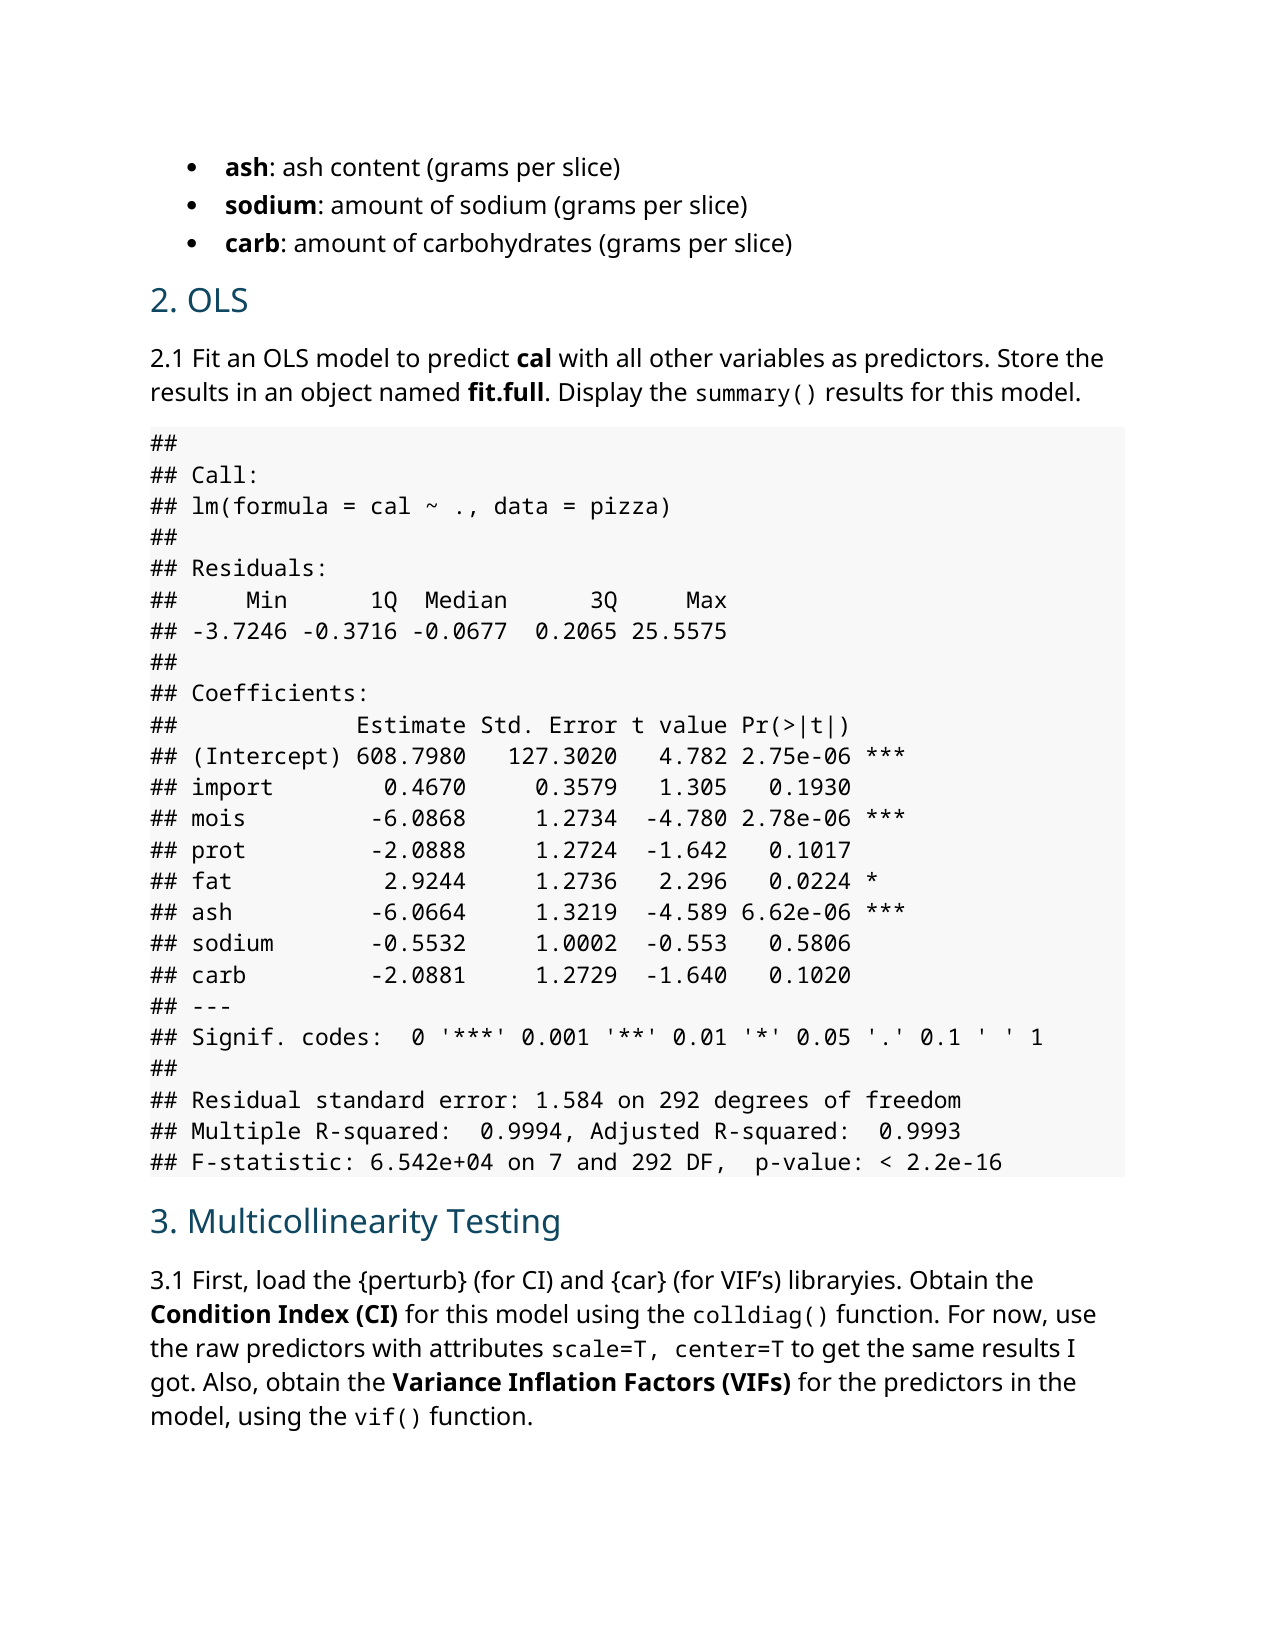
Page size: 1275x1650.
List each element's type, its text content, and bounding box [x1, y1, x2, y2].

text 3.1 First, load the {perturb} (for CI) and {car} (for VIF’s) libraryies. Obtain the Condition Index (CI) for this model using the colldiag() function. For now, use the raw predictors with attributes scale=T, center=T to get the same results I got. Also, obtain the Variance Inflation Factors (VIFs) for the predictors in the model, using the vif() function. [150, 1262, 1125, 1433]
subtitle 3. Multicollinearity Testing [150, 1198, 1125, 1244]
list ash: ash content (grams per slice) [187, 150, 1125, 184]
text ## ## Call: ## lm(formula = cal ~ ., data = pizza) ## ## Residuals: ## Min 1Q Median 3Q Max ## -3.7246 -0.3716 -0.0677 0.2065 25.5575 ## ## Coefficients: ## Estimate Std. Error t value Pr(>|t|) ## (Intercept) 608.7980 127.3020 4.782 2.75e-06 *** ## import 0.4670 0.3579 1.305 0.1930 ## mois -6.0868 1.2734 -4.780 2.78e-06 *** ## prot -2.0888 1.2724 -1.642 0.1017 ## fat 2.9244 1.2736 2.296 0.0224 * ## ash -6.0664 1.3219 -4.589 6.62e-06 *** ## sodium -0.5532 1.0002 -0.553 0.5806 ## carb -2.0881 1.2729 -1.640 0.1020 ## --- ## Signif. codes: 0 '***' 0.001 '**' 0.01 '*' 0.05 '.' 0.1 ' ' 1 ## ## Residual standard error: 1.584 on 292 degrees of freedom ## Multiple R-squared: 0.9994, Adjusted R-squared: 0.9993 ## F-statistic: 6.542e+04 on 7 and 292 DF, p-value: < 2.2e-16 [150, 427, 1125, 1177]
text 2.1 Fit an OLS model to predict cal with all other variables as predictors. Store the results in an object named fit.full. Display the summary() results for this model. [150, 341, 1125, 409]
list carb: amount of carbohydrates (grams per slice) [187, 226, 1125, 260]
list sodium: amount of sodium (grams per slice) [187, 188, 1125, 222]
subtitle 2. OLS [150, 276, 1125, 322]
